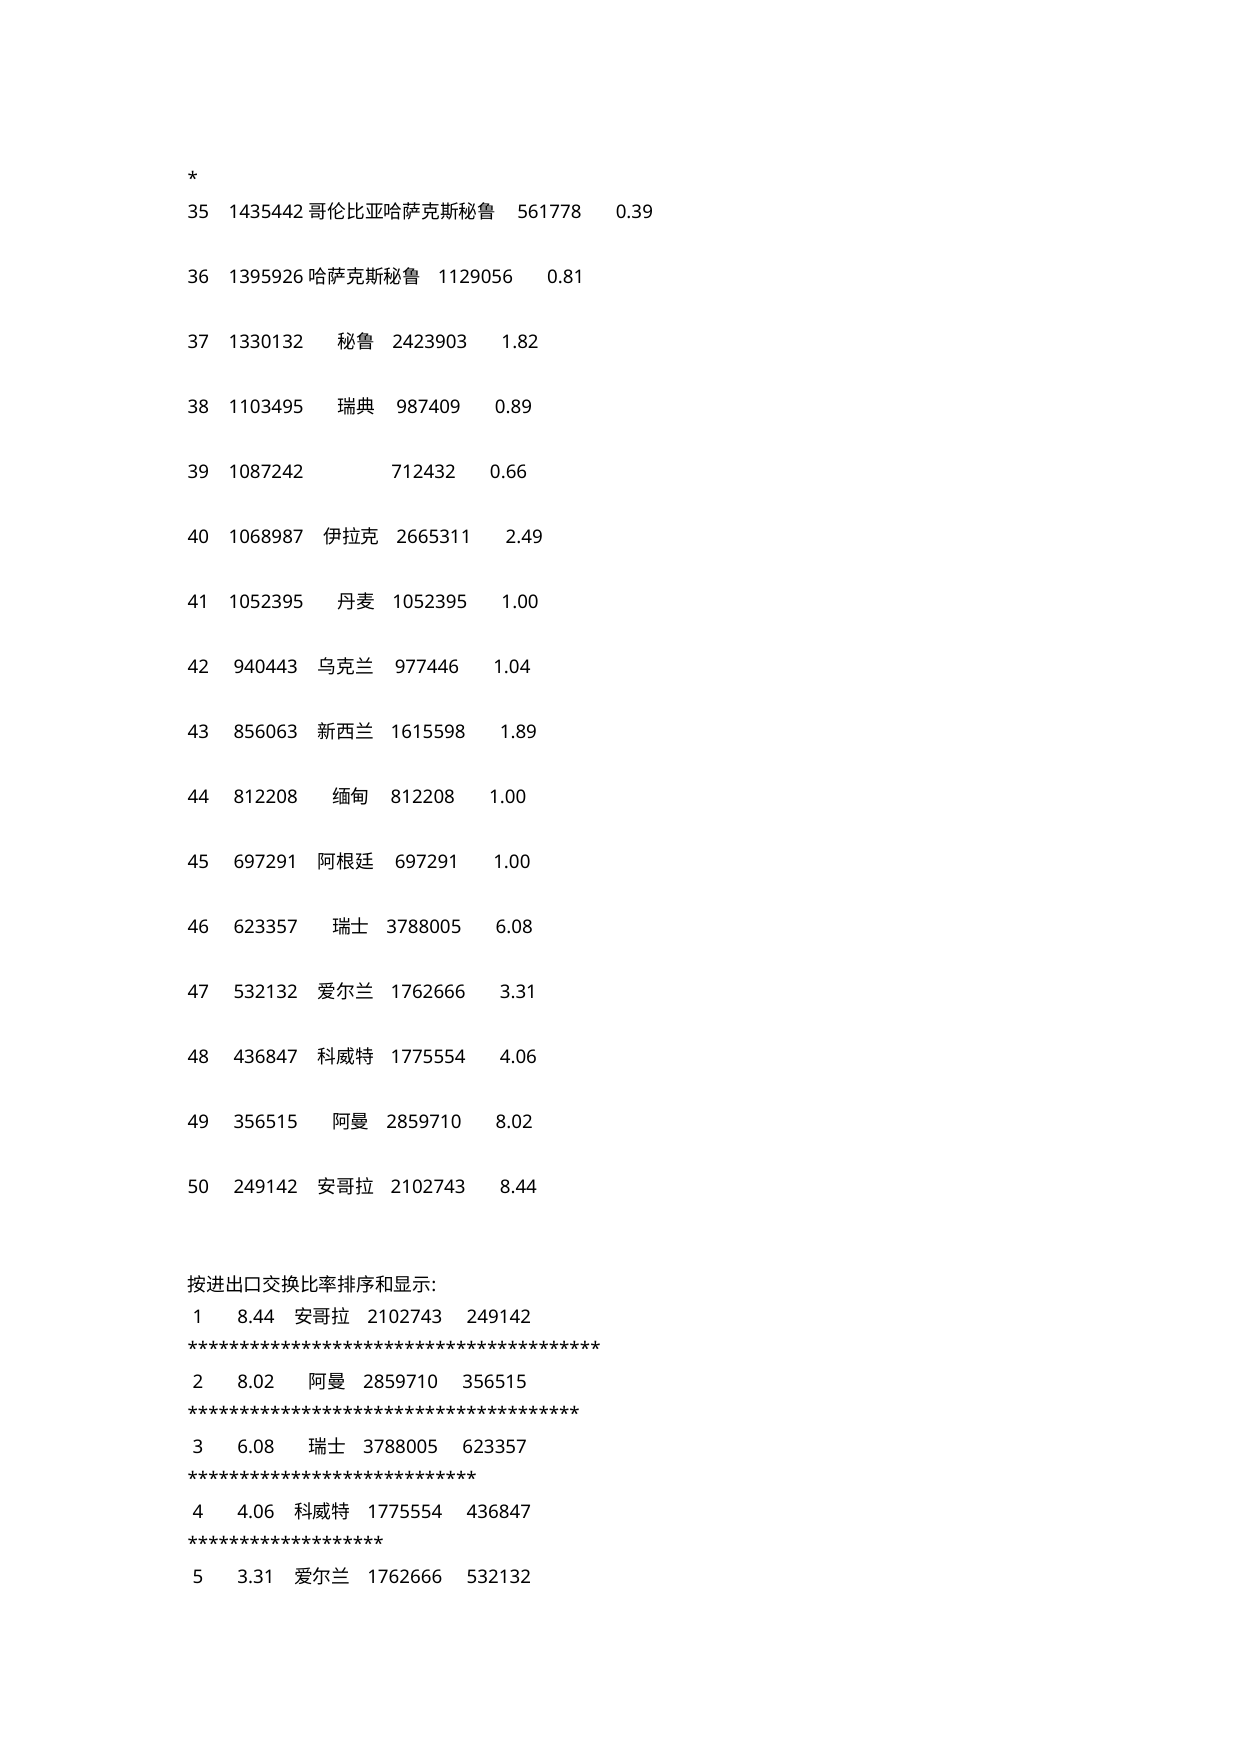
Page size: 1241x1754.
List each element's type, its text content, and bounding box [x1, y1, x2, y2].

text ******************* [187, 1527, 1053, 1559]
text 37 1330132 秘鲁 2423903 1.82 [187, 324, 1053, 357]
text **************************************** [187, 1332, 1053, 1364]
text 36 1395926 哈萨克斯秘鲁 1129056 0.81 [187, 259, 1053, 292]
text * [187, 162, 1053, 194]
text 43 856063 新西兰 1615598 1.89 [187, 714, 1053, 747]
text 49 356515 阿曼 2859710 8.02 [187, 1104, 1053, 1137]
text ************************************** [187, 1397, 1053, 1429]
text 47 532132 爱尔兰 1762666 3.31 [187, 974, 1053, 1007]
text 50 249142 安哥拉 2102743 8.44 [187, 1169, 1053, 1202]
text **************************** [187, 1462, 1053, 1494]
text 40 1068987 伊拉克 2665311 2.49 [187, 519, 1053, 552]
text 38 1103495 瑞典 987409 0.89 [187, 389, 1053, 422]
text 42 940443 乌克兰 977446 1.04 [187, 649, 1053, 682]
text 39 1087242 712432 0.66 [187, 454, 1053, 487]
text 35 1435442 哥伦比亚哈萨克斯秘鲁 561778 0.39 [187, 194, 1053, 227]
text 按进出口交换比率排序和显示: [187, 1267, 1053, 1299]
text 2 8.02 阿曼 2859710 356515 [187, 1364, 1053, 1397]
text 44 812208 缅甸 812208 1.00 [187, 779, 1053, 812]
text 48 436847 科威特 1775554 4.06 [187, 1039, 1053, 1072]
text 5 3.31 爱尔兰 1762666 532132 [187, 1559, 1053, 1592]
text 41 1052395 丹麦 1052395 1.00 [187, 584, 1053, 617]
text 46 623357 瑞士 3788005 6.08 [187, 909, 1053, 942]
text 1 8.44 安哥拉 2102743 249142 [187, 1299, 1053, 1332]
text 4 4.06 科威特 1775554 436847 [187, 1494, 1053, 1527]
text 3 6.08 瑞士 3788005 623357 [187, 1429, 1053, 1462]
text 45 697291 阿根廷 697291 1.00 [187, 844, 1053, 877]
